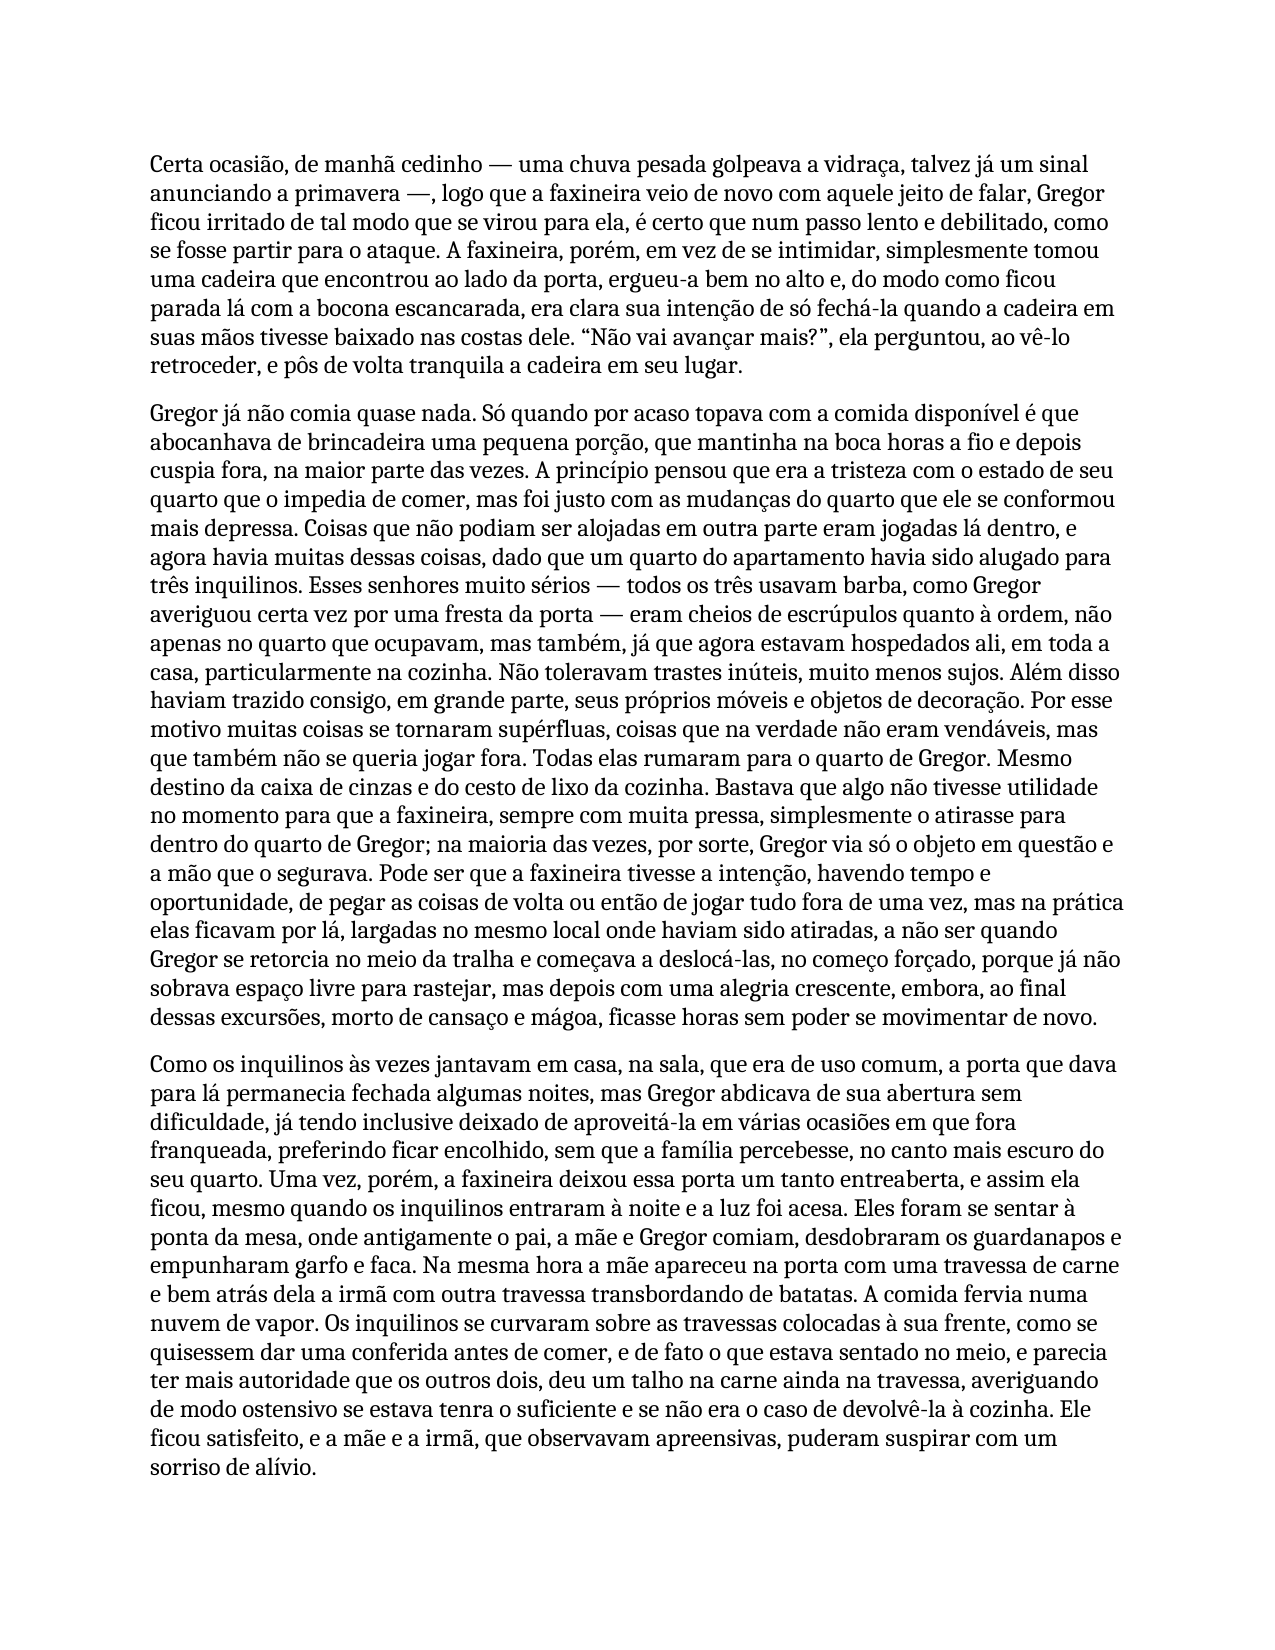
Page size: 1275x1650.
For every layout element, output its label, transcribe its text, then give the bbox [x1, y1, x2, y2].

text Como os inquilinos às vezes jantavam em casa, na sala, que era de uso comum, a porta que dava para lá permanecia fechada algumas noites, mas Gregor abdicava de sua abertura sem dificuldade, já tendo inclusive deixado de aproveitá-la em várias ocasiões em que fora franqueada, preferindo ficar encolhido, sem que a família percebesse, no canto mais escuro do seu quarto. Uma vez, porém, a faxineira deixou essa porta um tanto entreaberta, e assim ela ficou, mesmo quando os inquilinos entraram à noite e a luz foi acesa. Eles foram se sentar à ponta da mesa, onde antigamente o pai, a mãe e Gregor comiam, desdobraram os guardanapos e empunharam garfo e faca. Na mesma hora a mãe apareceu na porta com uma travessa de carne e bem atrás dela a irmã com outra travessa transbordando de batatas. A comida fervia numa nuvem de vapor. Os inquilinos se curvaram sobre as travessas colocadas à sua frente, como se quisessem dar uma conferida antes de comer, e de fato o que estava sentado no meio, e parecia ter mais autoridade que os outros dois, deu um talho na carne ainda na travessa, averiguando de modo ostensivo se estava tenra o suficiente e se não era o caso de devolvê-la à cozinha. Ele ficou satisfeito, e a mãe e a irmã, que observavam apreensivas, puderam suspirar com um sorriso de alívio. [150, 1050, 1125, 1481]
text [150, 150, 1125, 380]
text Gregor já não comia quase nada. Só quando por acaso topava com a comida disponível é que abocanhava de brincadeira uma pequena porção, que mantinha na boca horas a fio e depois cuspia fora, na maior parte das vezes. A princípio pensou que era a tristeza com o estado de seu quarto que o impedia de comer, mas foi justo com as mudanças do quarto que ele se conformou mais depressa. Coisas que não podiam ser alojadas em outra parte eram jogadas lá dentro, e agora havia muitas dessas coisas, dado que um quarto do apartamento havia sido alugado para três inquilinos. Esses senhores muito sérios — todos os três usavam barba, como Gregor averiguou certa vez por uma fresta da porta — eram cheios de escrúpulos quanto à ordem, não apenas no quarto que ocupavam, mas também, já que agora estavam hospedados ali, em toda a casa, particularmente na cozinha. Não toleravam trastes inúteis, muito menos sujos. Além disso haviam trazido consigo, em grande parte, seus próprios móveis e objetos de decoração. Por esse motivo muitas coisas se tornaram supérfluas, coisas que na verdade não eram vendáveis, mas que também não se queria jogar fora. Todas elas rumaram para o quarto de Gregor. Mesmo destino da caixa de cinzas e do cesto de lixo da cozinha. Bastava que algo não tivesse utilidade no momento para que a faxineira, sempre com muita pressa, simplesmente o atirasse para dentro do quarto de Gregor; na maioria das vezes, por sorte, Gregor via só o objeto em questão e a mão que o segurava. Pode ser que a faxineira tivesse a intenção, havendo tempo e oportunidade, de pegar as coisas de volta ou então de jogar tudo fora de uma vez, mas na prática elas ficavam por lá, largadas no mesmo local onde haviam sido atiradas, a não ser quando Gregor se retorcia no meio da tralha e começava a deslocá-las, no começo forçado, porque já não sobrava espaço livre para rastejar, mas depois com uma alegria crescente, embora, ao final dessas excursões, morto de cansaço e mágoa, ficasse horas sem poder se movimentar de novo. [150, 399, 1125, 1031]
